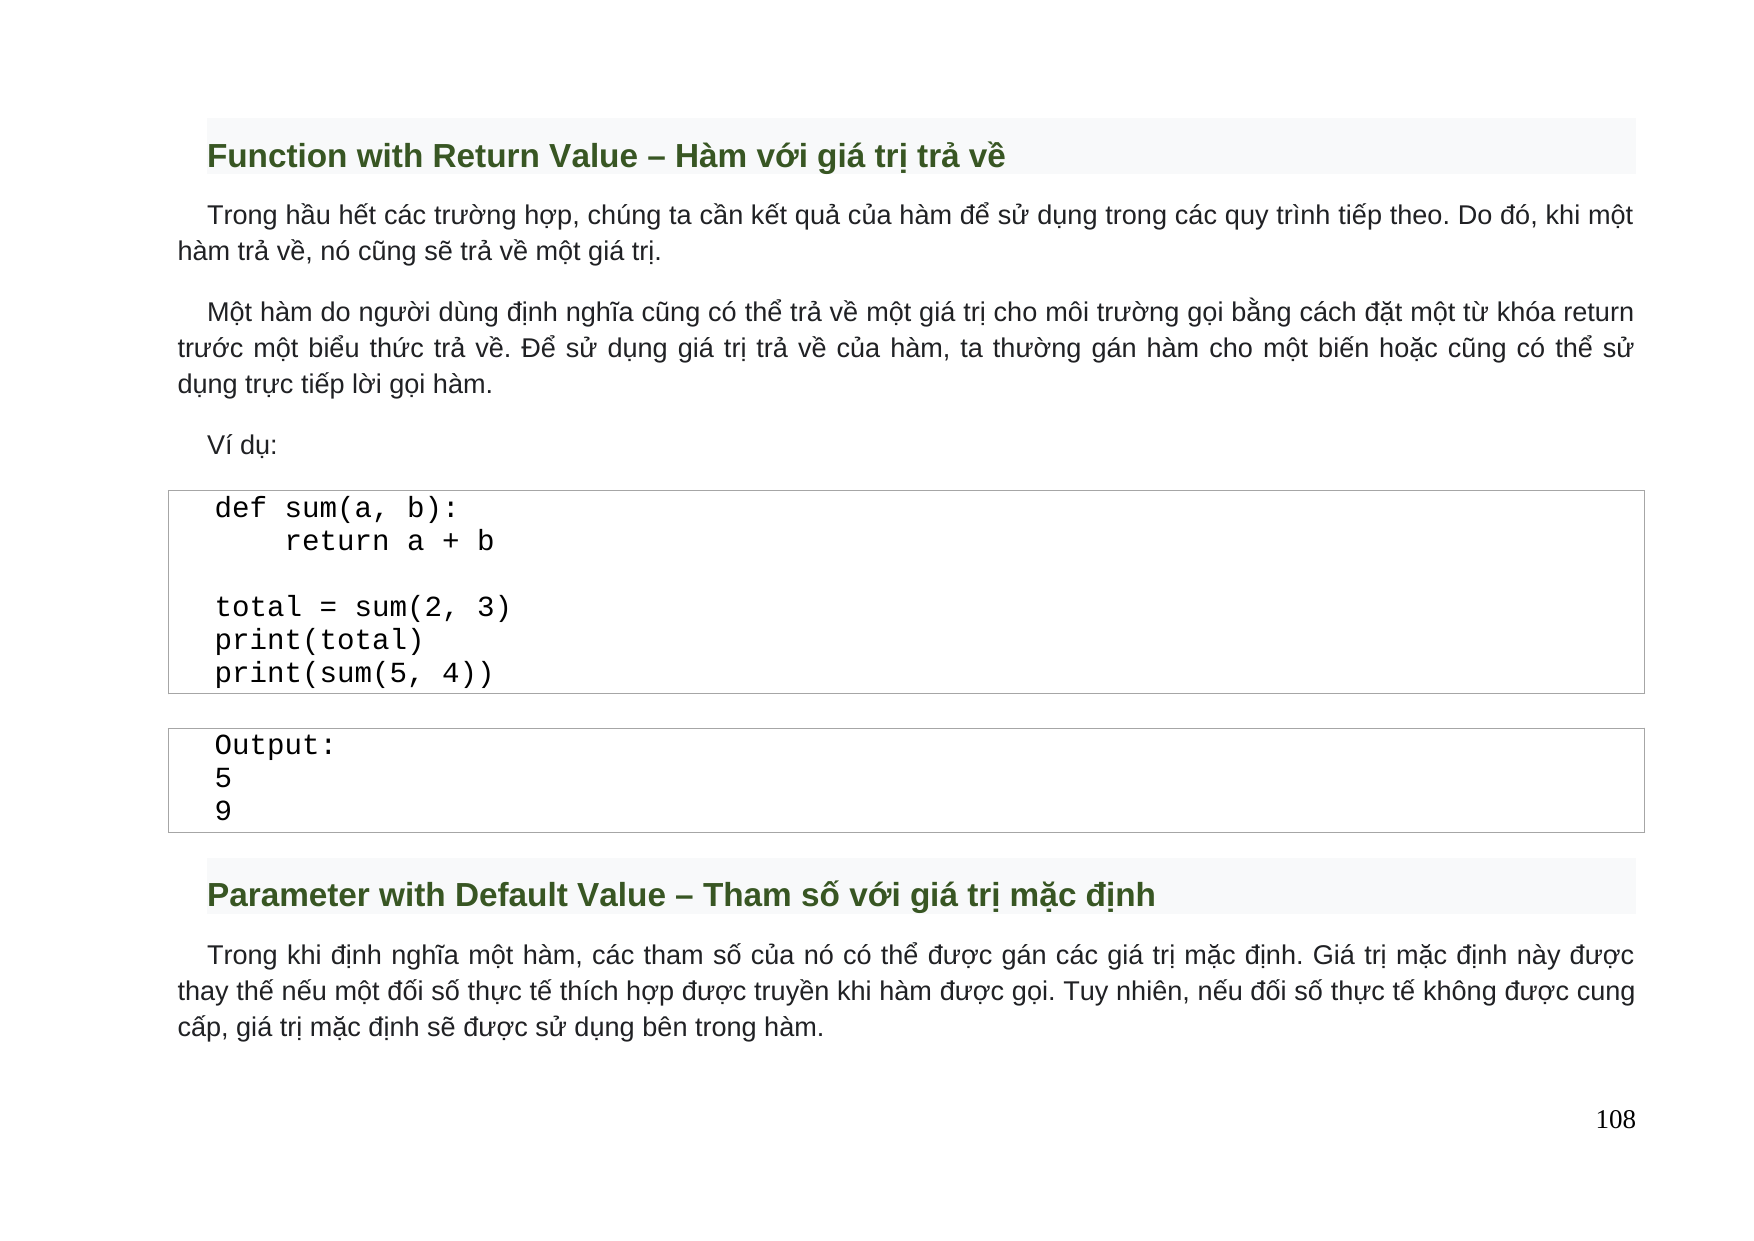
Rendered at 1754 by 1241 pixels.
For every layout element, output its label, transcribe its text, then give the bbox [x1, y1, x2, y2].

text Một hàm do người dùng định nghĩa cũng có thể trả về một giá trị cho môi trường gọi bằng cách đặt một từ khóa return trước một biểu thức trả về. Để sử dụng giá trị trả về của hàm, ta thường gán hàm cho một biến hoặc cũng có thể sử dụng trực tiếp lời gọi hàm. [177, 296, 1636, 399]
text 9 [169, 793, 1644, 832]
text 5 [177, 763, 1636, 793]
text print(total) [177, 625, 1636, 655]
text print(sum(5, 4)) [169, 655, 1644, 693]
text Trong khi định nghĩa một hàm, các tham số của nó có thể được gán các giá trị mặc định. Giá trị mặc định này được thay thế nếu một đối số thực tế thích hợp được truyền khi hàm được gọi. Tuy nhiên, nếu đối số thực tế không được cung cấp, giá trị mặc định sẽ được sử dụng bên trong hàm. [177, 939, 1636, 1042]
text Function with Return Value – Hàm với giá trị trả về [207, 118, 1636, 174]
text total = sum(2, 3) [177, 592, 1636, 625]
text Parameter with Default Value – Tham số với giá trị mặc định [207, 858, 1636, 914]
text Output: [169, 729, 1644, 763]
text def sum(a, b): [169, 491, 1644, 526]
text Ví dụ: [177, 429, 1636, 460]
text return a + b [177, 526, 1636, 559]
text Trong hầu hết các trường hợp, chúng ta cần kết quả của hàm để sử dụng trong các quy trình tiếp theo. Do đó, khi một hàm trả về, nó cũng sẽ trả về một giá trị. [177, 199, 1636, 267]
